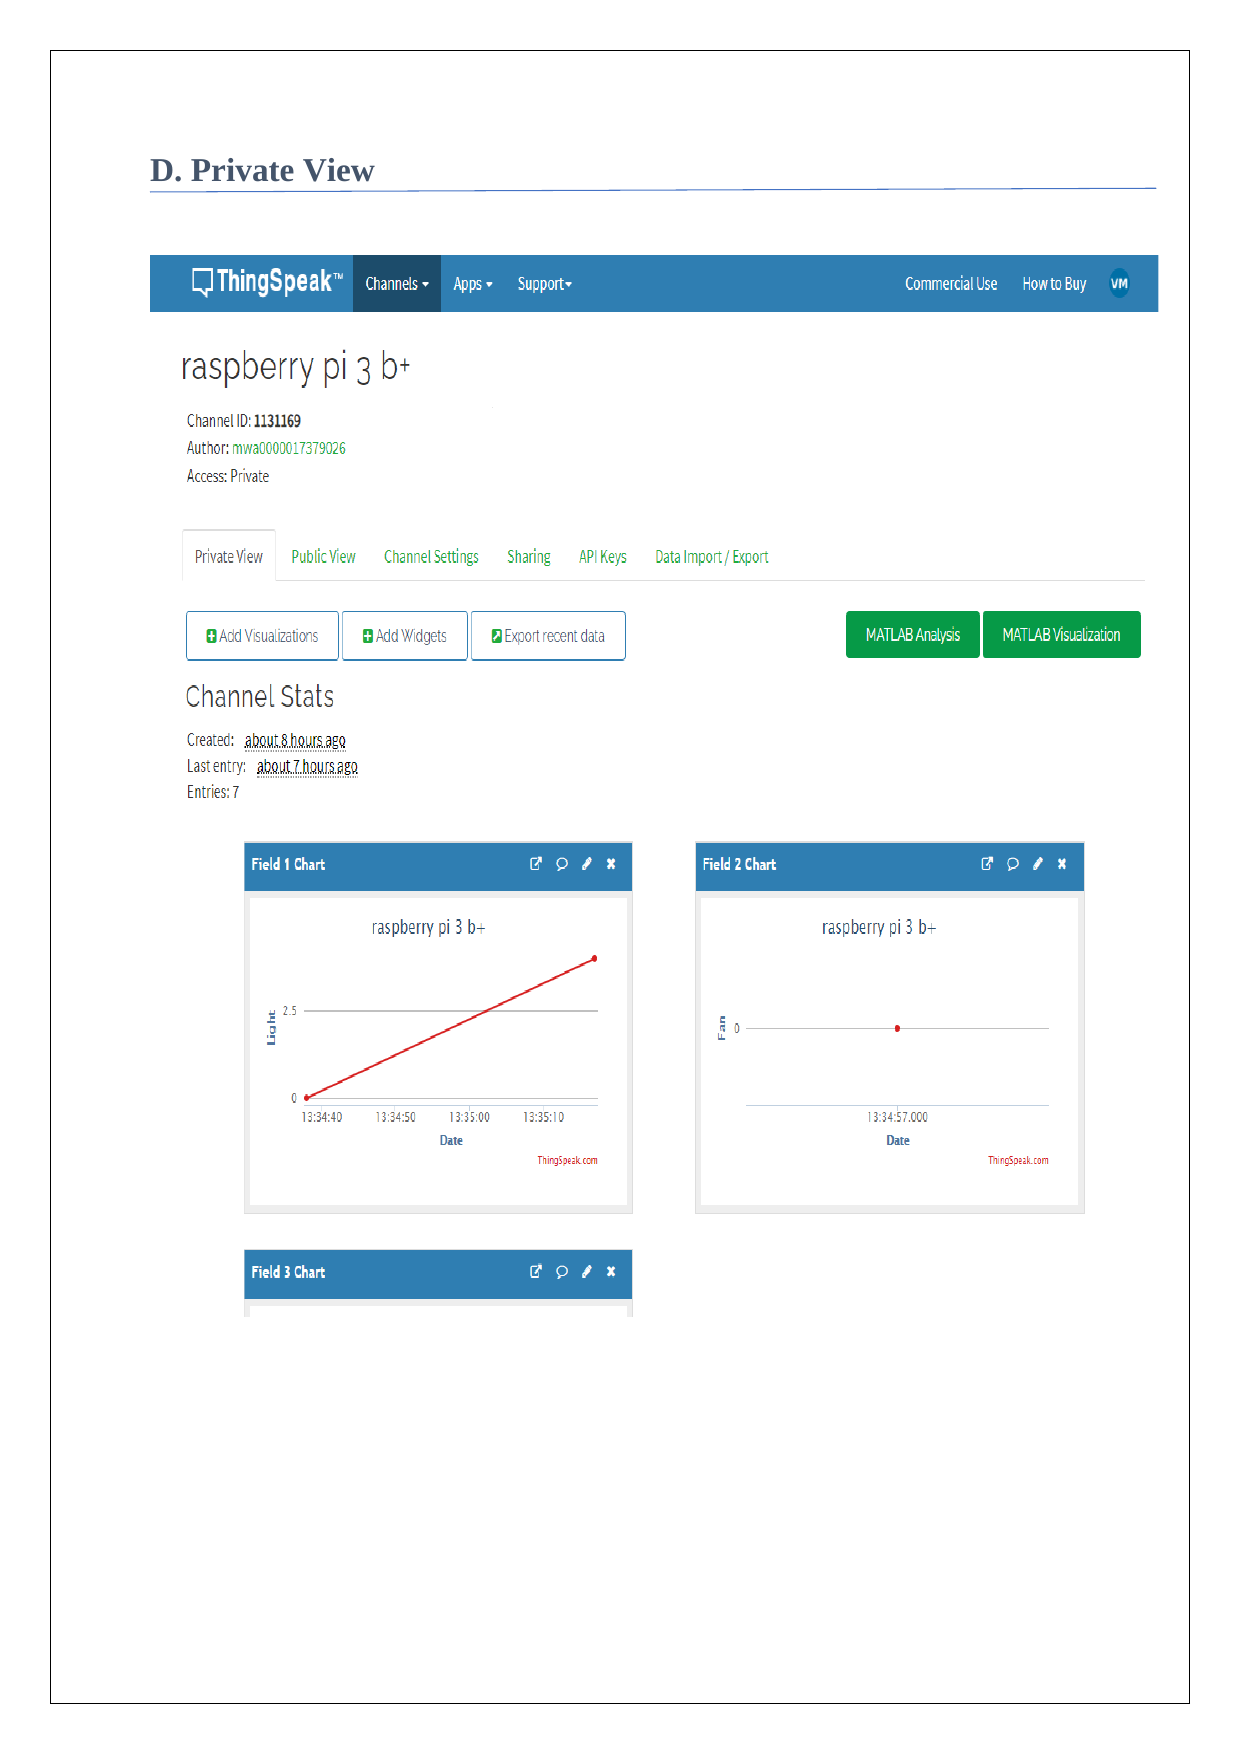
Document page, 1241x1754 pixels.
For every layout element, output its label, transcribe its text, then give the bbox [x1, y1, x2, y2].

picture [150, 255, 1159, 1317]
text D. Private View [150, 150, 1090, 188]
